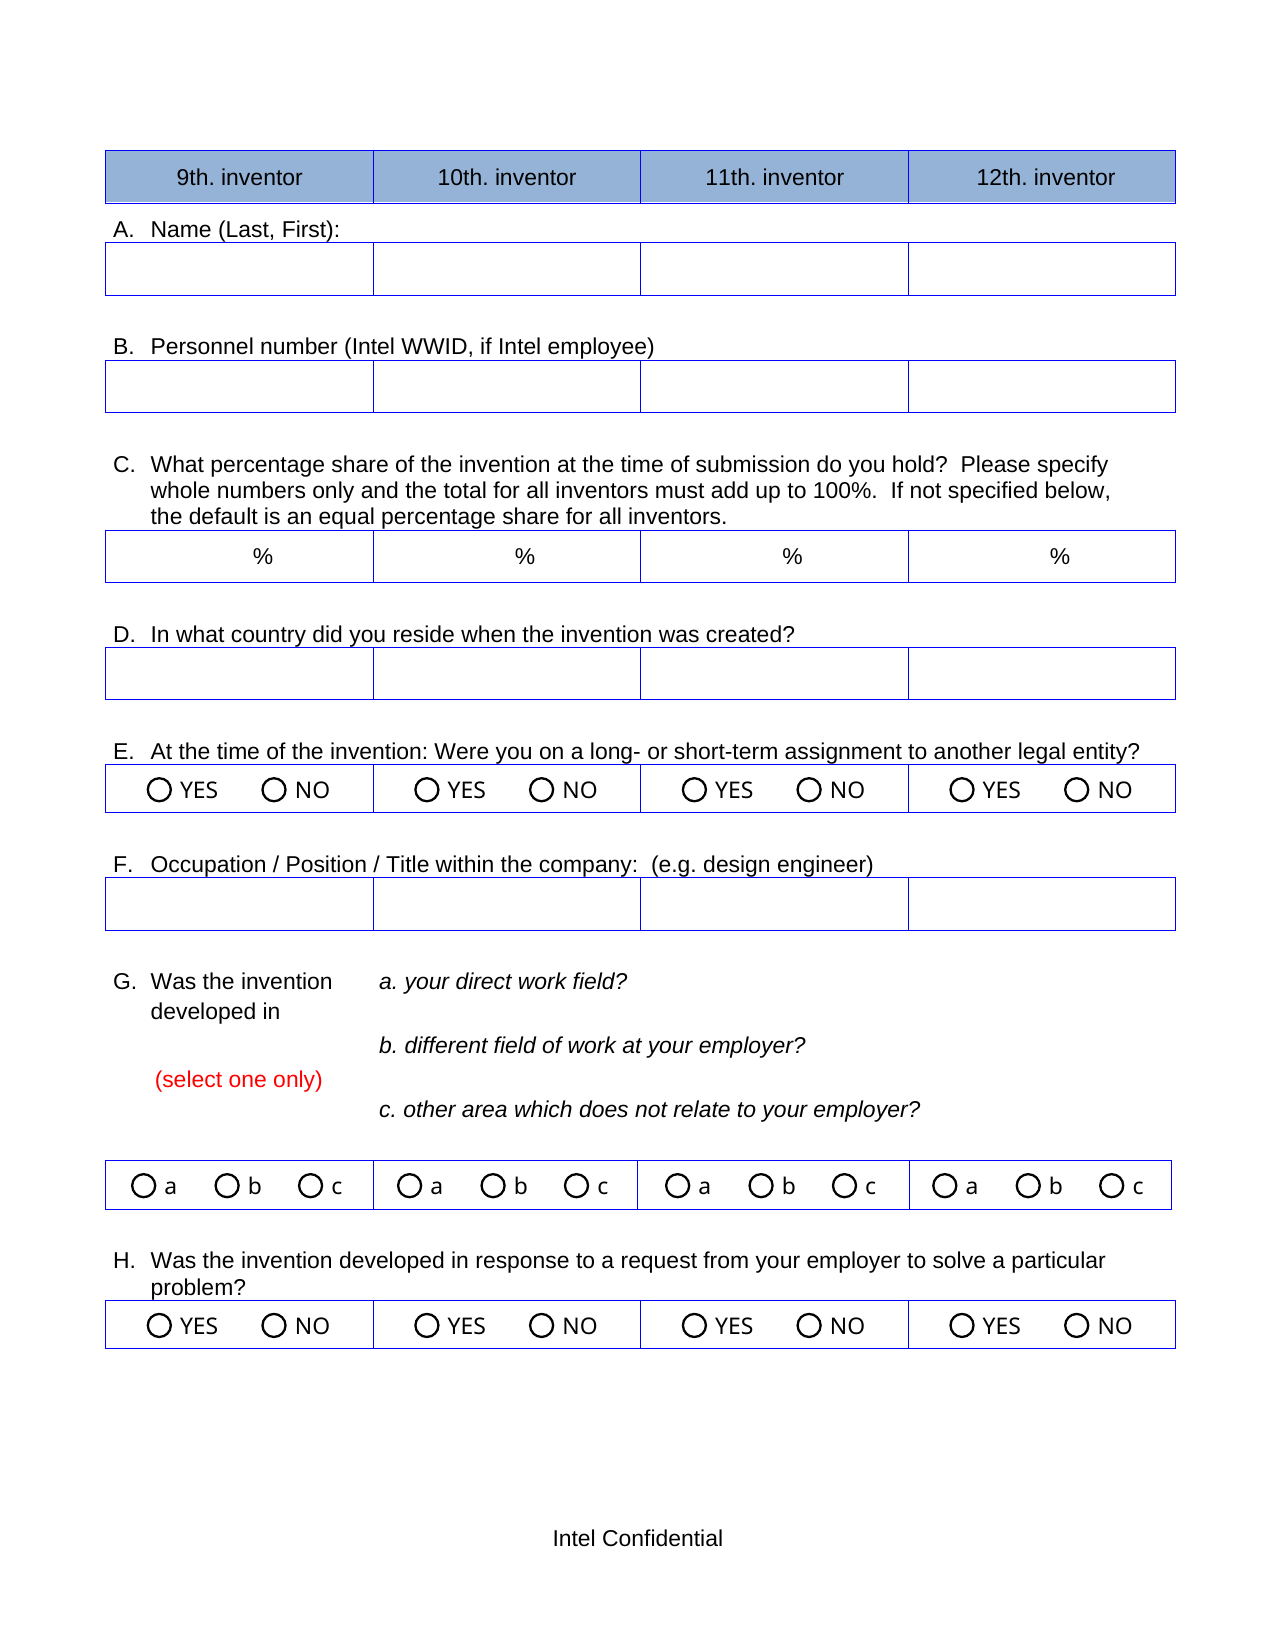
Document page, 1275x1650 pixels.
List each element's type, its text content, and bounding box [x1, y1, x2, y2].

table_cell [106, 361, 373, 412]
table_cell [909, 1301, 1175, 1348]
table_cell Occupation / Position / Title within the company: (e.g. design engineer) [106, 813, 1176, 877]
table_cell [909, 648, 1175, 699]
table_cell [909, 361, 1175, 412]
table_cell [909, 243, 1175, 295]
table_cell [641, 878, 908, 929]
table_cell [374, 765, 640, 812]
table_cell [374, 361, 640, 412]
table_cell [106, 1161, 373, 1209]
table_cell [106, 243, 373, 295]
table_header 12th. inventor [909, 151, 1175, 202]
table_cell Was the invention developed in response to a request from your employer to solve a particular problem? [106, 1209, 1176, 1300]
table_cell % [909, 531, 1175, 582]
table_cell % [641, 531, 908, 582]
table_cell [374, 1301, 640, 1348]
table_cell In what country did you reside when the invention was created? [106, 583, 1176, 647]
table_cell % [106, 531, 373, 582]
table_cell [374, 648, 640, 699]
table_cell [106, 648, 373, 699]
table_cell [909, 878, 1175, 929]
table_header 11th. inventor [641, 151, 908, 202]
table_cell Name (Last, First): [106, 204, 1176, 242]
table_cell Was the invention developed in (select one only) [106, 931, 372, 1159]
table_cell a. your direct work field? b. different field of work at your employer? c. other area which does not relate to your employer? [372, 931, 1150, 1159]
table_cell [641, 361, 908, 412]
table_cell [106, 1301, 373, 1348]
table_cell [374, 1161, 637, 1209]
table_header 10th. inventor [374, 151, 640, 202]
table_cell [641, 648, 908, 699]
table_cell [106, 878, 373, 929]
table_cell [374, 243, 640, 295]
table_cell [641, 1301, 908, 1348]
table_cell [909, 765, 1175, 812]
table_cell [641, 765, 908, 812]
table_cell [106, 765, 373, 812]
table_cell [638, 1161, 909, 1209]
table_cell [641, 243, 908, 295]
table_header 9th. inventor [106, 151, 373, 202]
table_cell % [374, 531, 640, 582]
table_cell Personnel number (Intel WWID, if Intel employee) [106, 296, 1176, 359]
table_cell At the time of the invention: Were you on a long- or short-term assignment to another legal entity? [106, 700, 1176, 764]
table_cell [910, 1161, 1171, 1209]
table_cell What percentage share of the invention at the time of submission do you hold? Please specify whole numbers only and the total for all inventors must add up to 100%. If not specified below, the default is an equal percentage share for all inventors. [106, 413, 1150, 529]
table_cell [374, 878, 640, 929]
